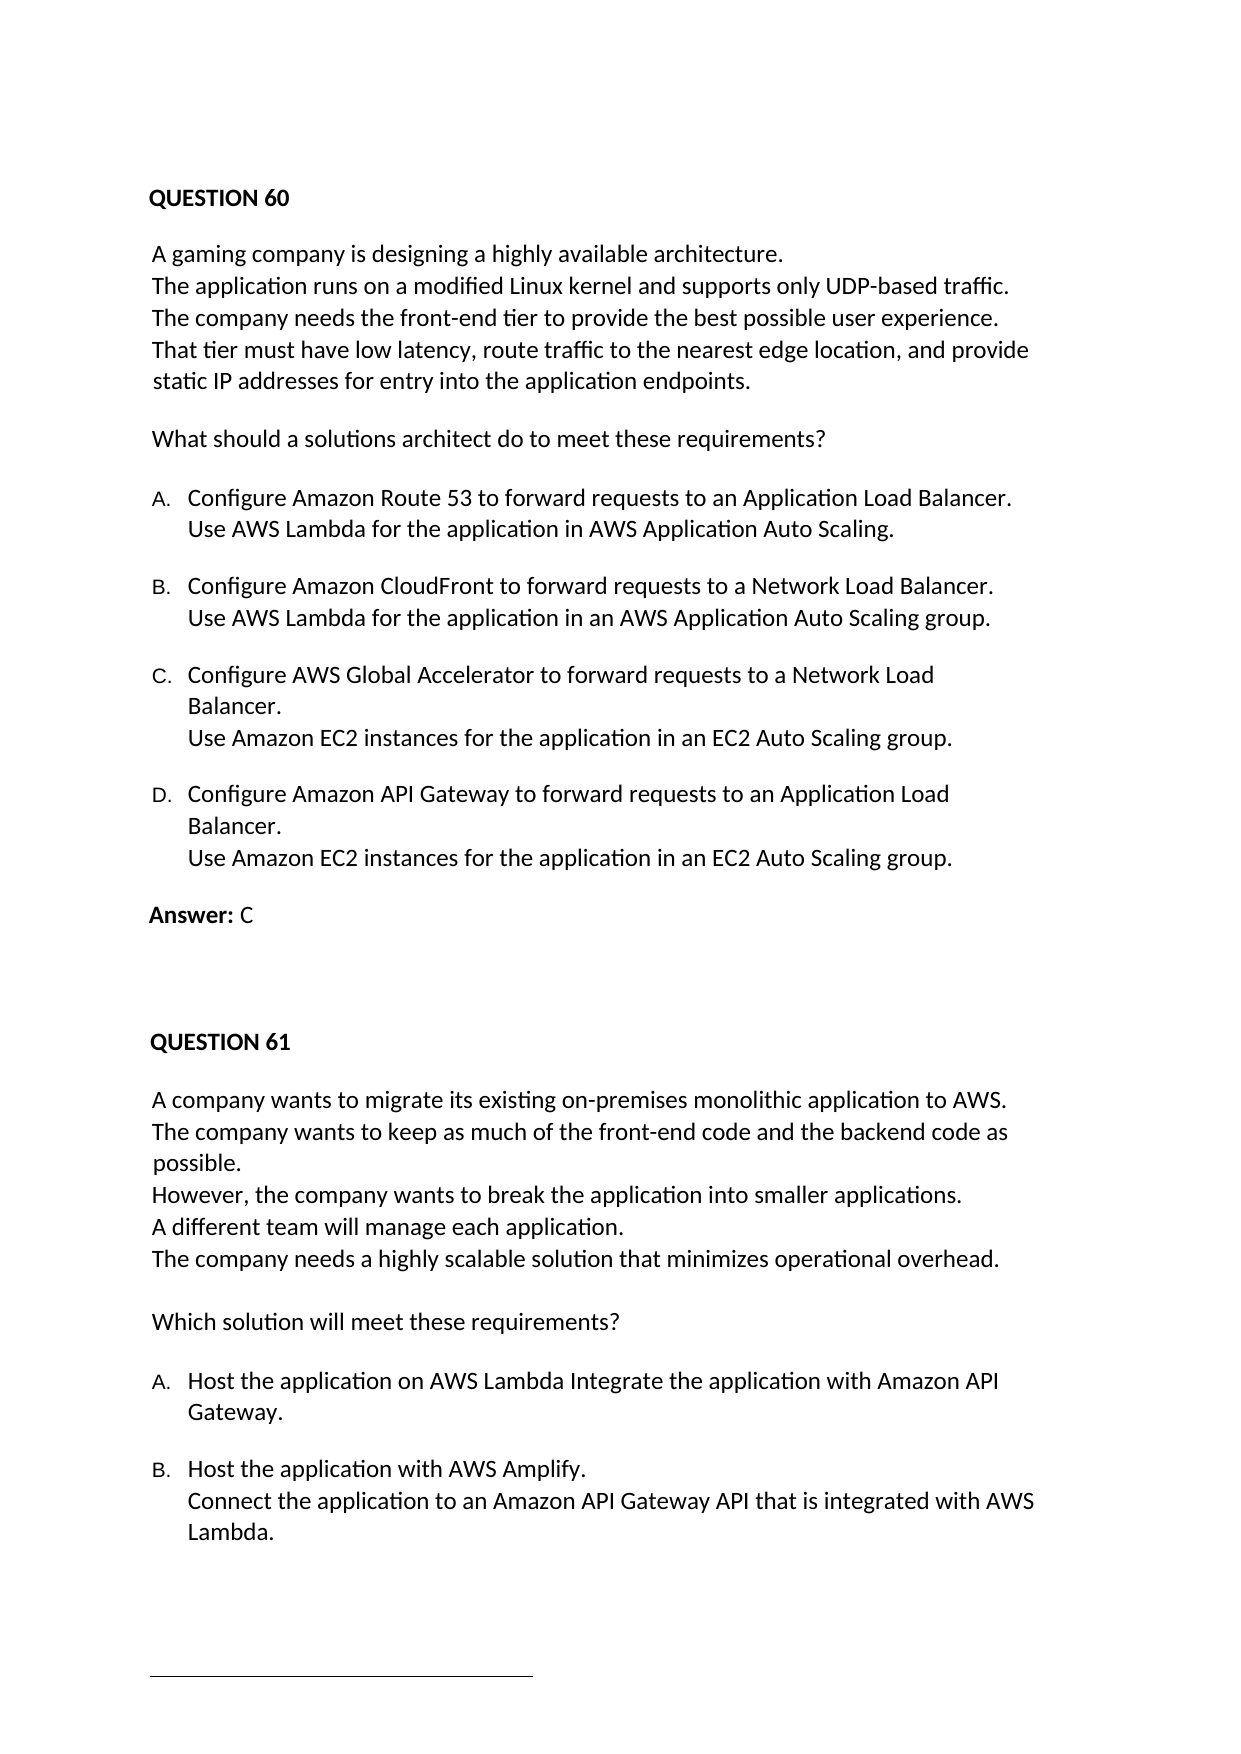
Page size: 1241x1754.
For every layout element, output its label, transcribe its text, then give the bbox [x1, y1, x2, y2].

list Configure Amazon CloudFront to forward requests to a Network Load Balancer. [152, 570, 1016, 601]
text The company wants to keep as much of the front-end code and the backend code as possible. [152, 1116, 1061, 1178]
text Use AWS Lambda for the application in an AWS Application Auto Scaling group. [188, 602, 1016, 632]
text A company wants to migrate its existing on-premises monolithic application to AWS. [152, 1084, 1061, 1115]
text That tier must have low latency, route traffic to the nearest edge location, and provide static IP addresses for entry into the application endpoints. [152, 334, 1061, 396]
text However, the company wants to break the application into smaller applications. [152, 1179, 1061, 1210]
text What should a solutions architect do to meet these requirements? [152, 423, 1061, 453]
list Configure AWS Global Accelerator to forward requests to a Network Load Balancer. [152, 659, 1016, 721]
text Use Amazon EC2 instances for the application in an EC2 Auto Scaling group. [188, 722, 1016, 752]
text Which solution will meet these requirements? [152, 1306, 1061, 1337]
text The company needs a highly scalable solution that minimizes operational overhead. [152, 1243, 1061, 1273]
text QUESTION 61 [150, 1026, 1090, 1057]
text The company needs the front-end tier to provide the best possible user experience. [152, 302, 1061, 333]
text A different team will manage each application. [152, 1211, 1061, 1242]
list Configure Amazon API Gateway to forward requests to an Application Load Balancer. [152, 779, 1016, 841]
list Configure Amazon Route 53 to forward requests to an Application Load Balancer. [152, 482, 1016, 512]
text Use Amazon EC2 instances for the application in an EC2 Auto Scaling group. [188, 842, 1016, 872]
text A gaming company is designing a highly available architecture. [152, 238, 1061, 269]
text QUESTION 60 [148, 182, 335, 212]
text Answer: C [148, 899, 335, 930]
list Host the application with AWS Amplify. [152, 1453, 1090, 1484]
text Use AWS Lambda for the application in AWS Application Auto Scaling. [188, 513, 1016, 544]
text The application runs on a modified Linux kernel and supports only UDP-based traffic. [152, 270, 1061, 301]
list Host the application on AWS Lambda Integrate the application with Amazon API Gateway. [152, 1365, 1090, 1427]
text Connect the application to an Amazon API Gateway API that is integrated with AWS Lambda. [188, 1485, 1090, 1547]
